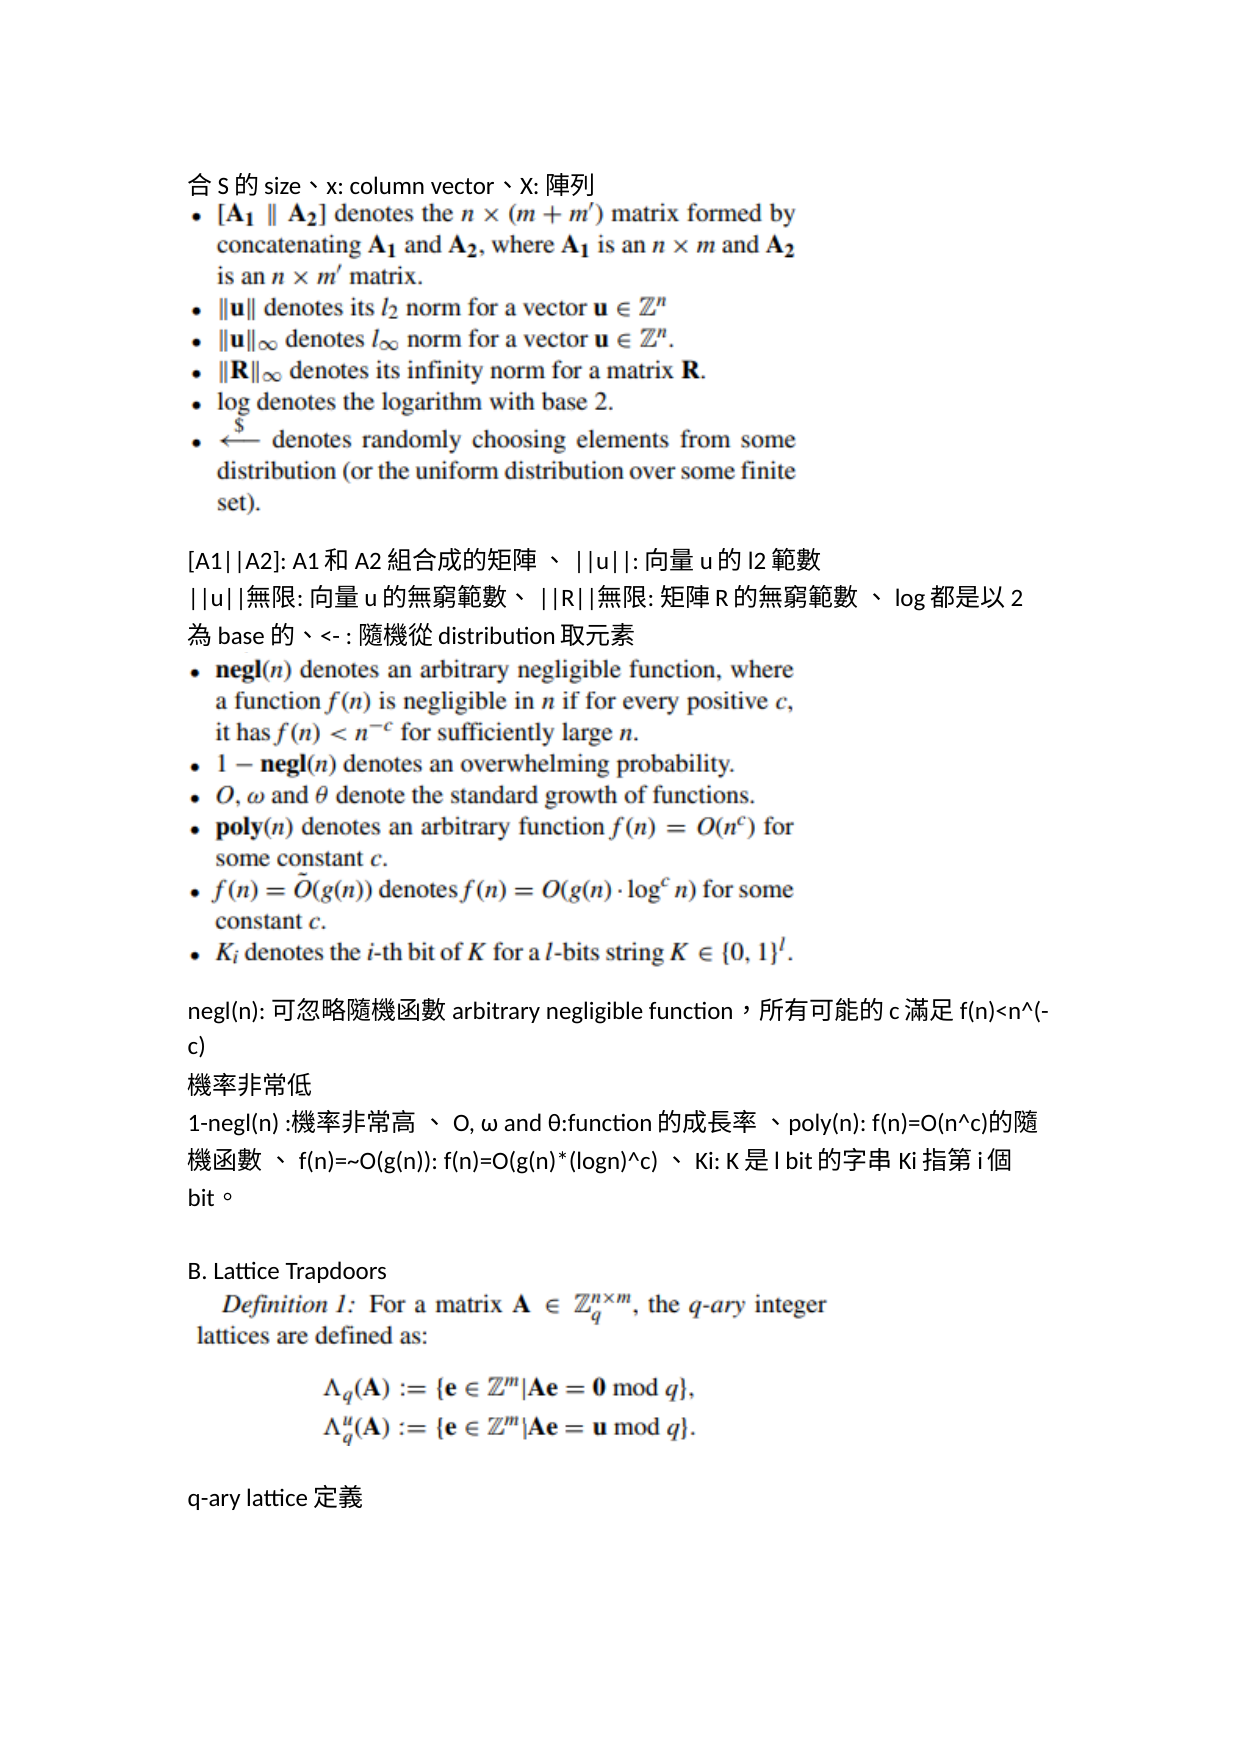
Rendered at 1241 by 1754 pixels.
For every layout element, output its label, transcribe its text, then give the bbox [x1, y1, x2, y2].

picture [187, 652, 805, 973]
text ||u||無限: 向量u的無窮範數、 ||R||無限: 矩陣R的無窮範數 、 log都是以2為base的、<- : 隨機從distribution取元素 [187, 577, 1053, 652]
text q-ary lattice定義 [187, 1477, 1053, 1514]
text B. Lattice Trapdoors [187, 1252, 1053, 1289]
text [A1||A2]: A1和A2組合成的矩陣 、 ||u||: 向量u的l2範數 [187, 539, 1053, 577]
text 機率非常低 [187, 1064, 1053, 1102]
text 1-negl(n) :機率非常高 、 O, ω and θ:function的成長率 、poly(n): f(n)=O(n^c)的隨機函數 、 f(n)=~O(g(n)): f(n)=O(g(n)*(logn)^c) 、 Ki: K是l bit的字串 Ki指第i個bit。 [187, 1102, 1053, 1214]
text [187, 164, 1053, 202]
text negl(n): 可忽略隨機函數 arbitrary negligible function，所有可能的c滿足f(n)<n^(-c) [187, 989, 1053, 1064]
picture [187, 202, 804, 520]
picture [187, 1289, 832, 1446]
